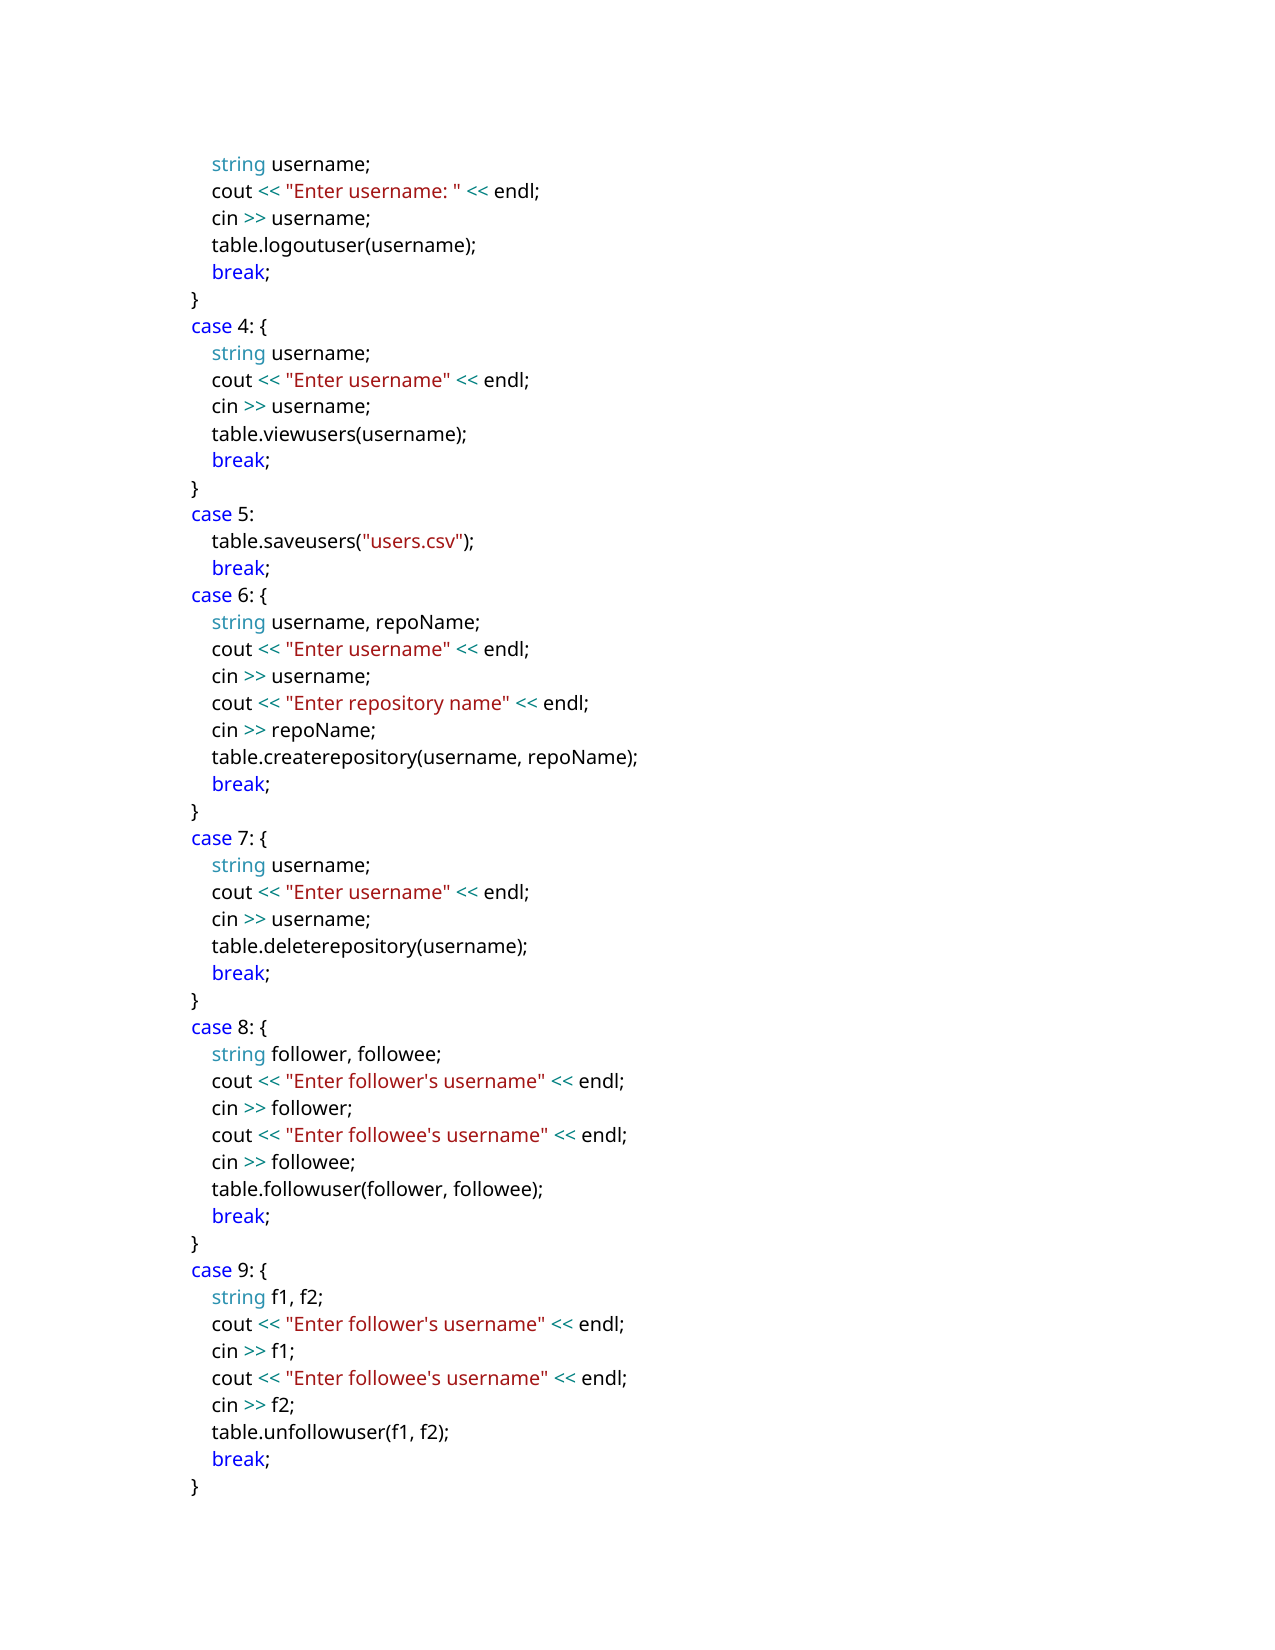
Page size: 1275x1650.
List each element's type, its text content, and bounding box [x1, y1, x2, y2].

text case 6: { [150, 582, 1125, 609]
text break; [150, 555, 1125, 582]
text cin >> username; [150, 905, 1125, 932]
text } [150, 1472, 1125, 1499]
text break; [150, 447, 1125, 474]
text table.saveusers("users.csv"); [150, 528, 1125, 555]
text cout << "Enter username: " << endl; [150, 177, 1125, 204]
text cin >> f1; [150, 1337, 1125, 1364]
text table.viewusers(username); [150, 420, 1125, 447]
text case 7: { [150, 824, 1125, 851]
text table.followuser(follower, followee); [150, 1175, 1125, 1202]
text string follower, followee; [150, 1040, 1125, 1067]
text string f1, f2; [150, 1283, 1125, 1310]
text cin >> follower; [150, 1094, 1125, 1121]
text table.createrepository(username, repoName); [150, 743, 1125, 771]
text break; [150, 258, 1125, 285]
text cout << "Enter repository name" << endl; [150, 689, 1125, 717]
text cout << "Enter followee's username" << endl; [150, 1364, 1125, 1391]
text table.deleterepository(username); [150, 932, 1125, 959]
text case 4: { [150, 312, 1125, 339]
text } [150, 1229, 1125, 1256]
text cout << "Enter username" << endl; [150, 366, 1125, 393]
text cout << "Enter followee's username" << endl; [150, 1121, 1125, 1148]
text cin >> username; [150, 393, 1125, 420]
text string username; [150, 339, 1125, 366]
text case 9: { [150, 1256, 1125, 1283]
text cout << "Enter follower's username" << endl; [150, 1067, 1125, 1094]
text string username; [150, 150, 1125, 177]
text break; [150, 1202, 1125, 1229]
text case 8: { [150, 1013, 1125, 1040]
text cout << "Enter username" << endl; [150, 878, 1125, 905]
text string username, repoName; [150, 609, 1125, 636]
text cout << "Enter username" << endl; [150, 636, 1125, 663]
text cin >> repoName; [150, 717, 1125, 743]
text cin >> username; [150, 204, 1125, 231]
text } [150, 285, 1125, 312]
text break; [150, 1445, 1125, 1472]
text } [150, 797, 1125, 824]
text cin >> username; [150, 663, 1125, 689]
text break; [150, 959, 1125, 986]
text table.unfollowuser(f1, f2); [150, 1418, 1125, 1445]
text string username; [150, 851, 1125, 878]
text table.logoutuser(username); [150, 231, 1125, 258]
text case 5: [150, 501, 1125, 528]
text } [150, 474, 1125, 501]
text } [150, 986, 1125, 1013]
text break; [150, 771, 1125, 797]
text cin >> followee; [150, 1148, 1125, 1175]
text cin >> f2; [150, 1391, 1125, 1418]
text cout << "Enter follower's username" << endl; [150, 1310, 1125, 1337]
